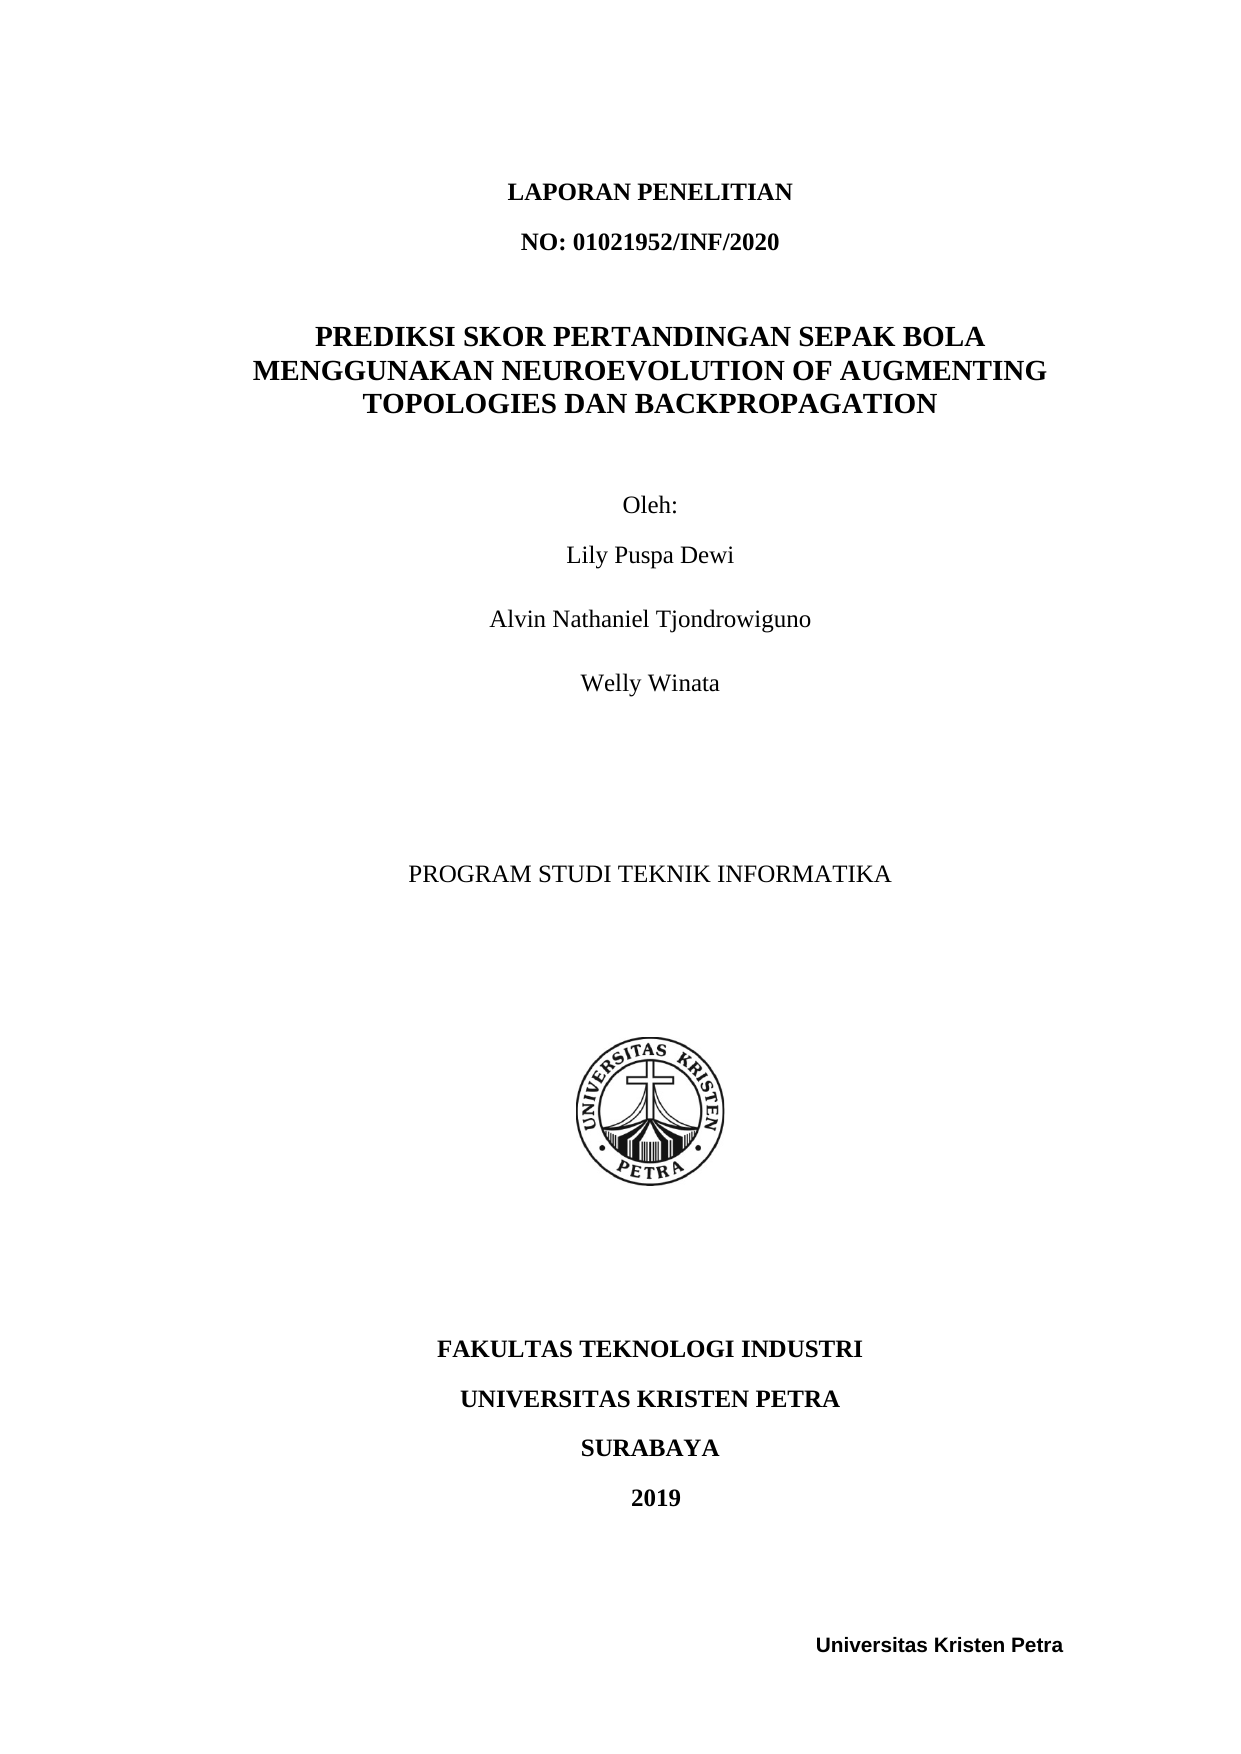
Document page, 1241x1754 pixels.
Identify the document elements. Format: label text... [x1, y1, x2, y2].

text UNIVERSITAS KRISTEN PETRA [237, 1384, 1063, 1412]
text PROGRAM STUDI TEKNIK INFORMATIKA [237, 859, 1063, 888]
text Alvin Nathaniel Tjondrowiguno [237, 604, 1063, 632]
text PREDIKSI SKOR PERTANDINGAN SEPAK BOLA MENGGUNAKAN NEUROEVOLUTION OF AUGMENTING TOPOLOGIES DAN BACKPROPAGATION [237, 319, 1063, 420]
text Welly Winata [237, 668, 1063, 696]
text NO: 01021952/INF/2020 [237, 227, 1063, 255]
text Oleh: [237, 490, 1063, 519]
picture [576, 1037, 725, 1186]
text LAPORAN PENELITIAN [237, 177, 1063, 206]
text 2019 [537, 1483, 1063, 1512]
text FAKULTAS TEKNOLOGI INDUSTRI [237, 1334, 1063, 1363]
text Lily Puspa Dewi [237, 540, 1063, 568]
text SURABAYA [237, 1433, 1063, 1462]
